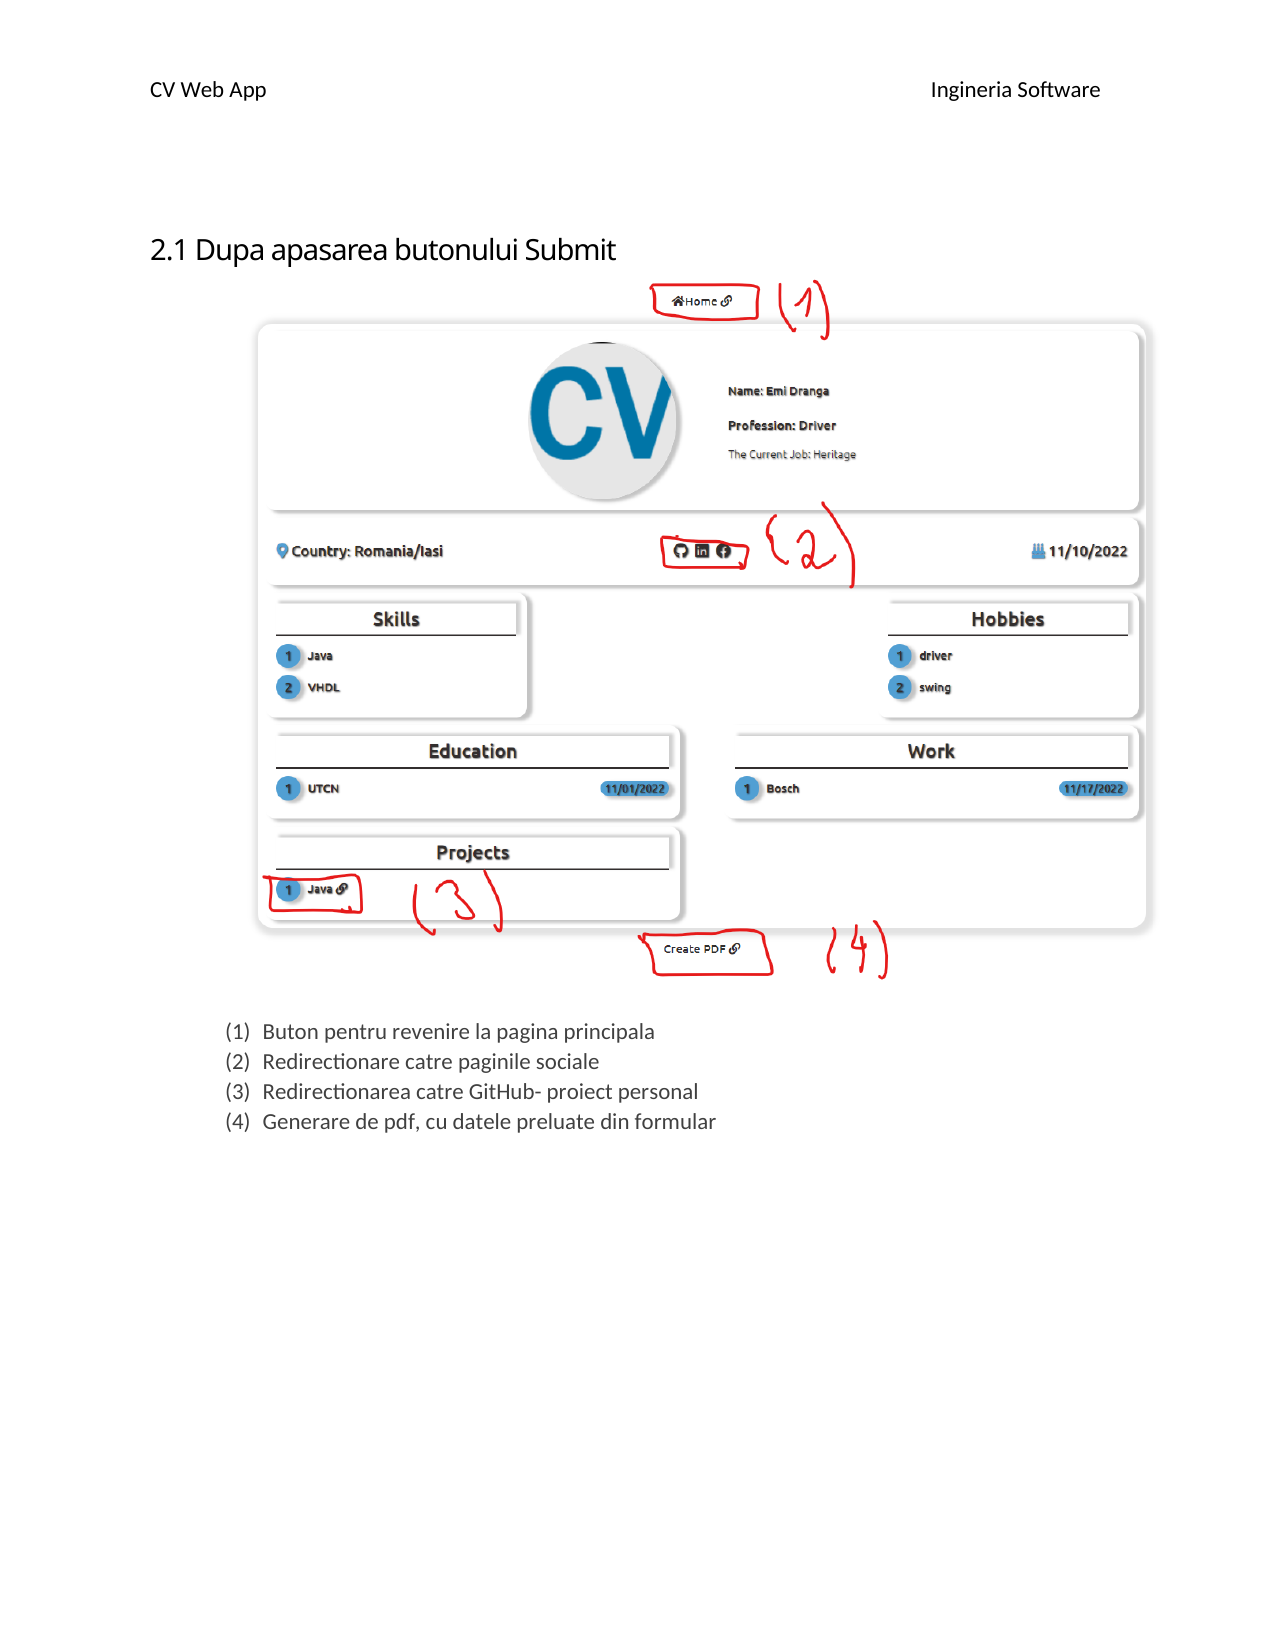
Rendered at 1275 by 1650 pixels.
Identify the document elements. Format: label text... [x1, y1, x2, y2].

list Buton pentru revenire la pagina principala [225, 1017, 1125, 1045]
list Generare de pdf, cu datele preluate din formular [225, 1107, 1125, 1136]
list Redirectionarea catre GitHub- proiect personal [225, 1077, 1125, 1105]
title 2.1 Dupa apasarea butonului Submit [150, 229, 1125, 269]
list Redirectionare catre paginile sociale [225, 1047, 1125, 1075]
picture [225, 269, 1200, 985]
